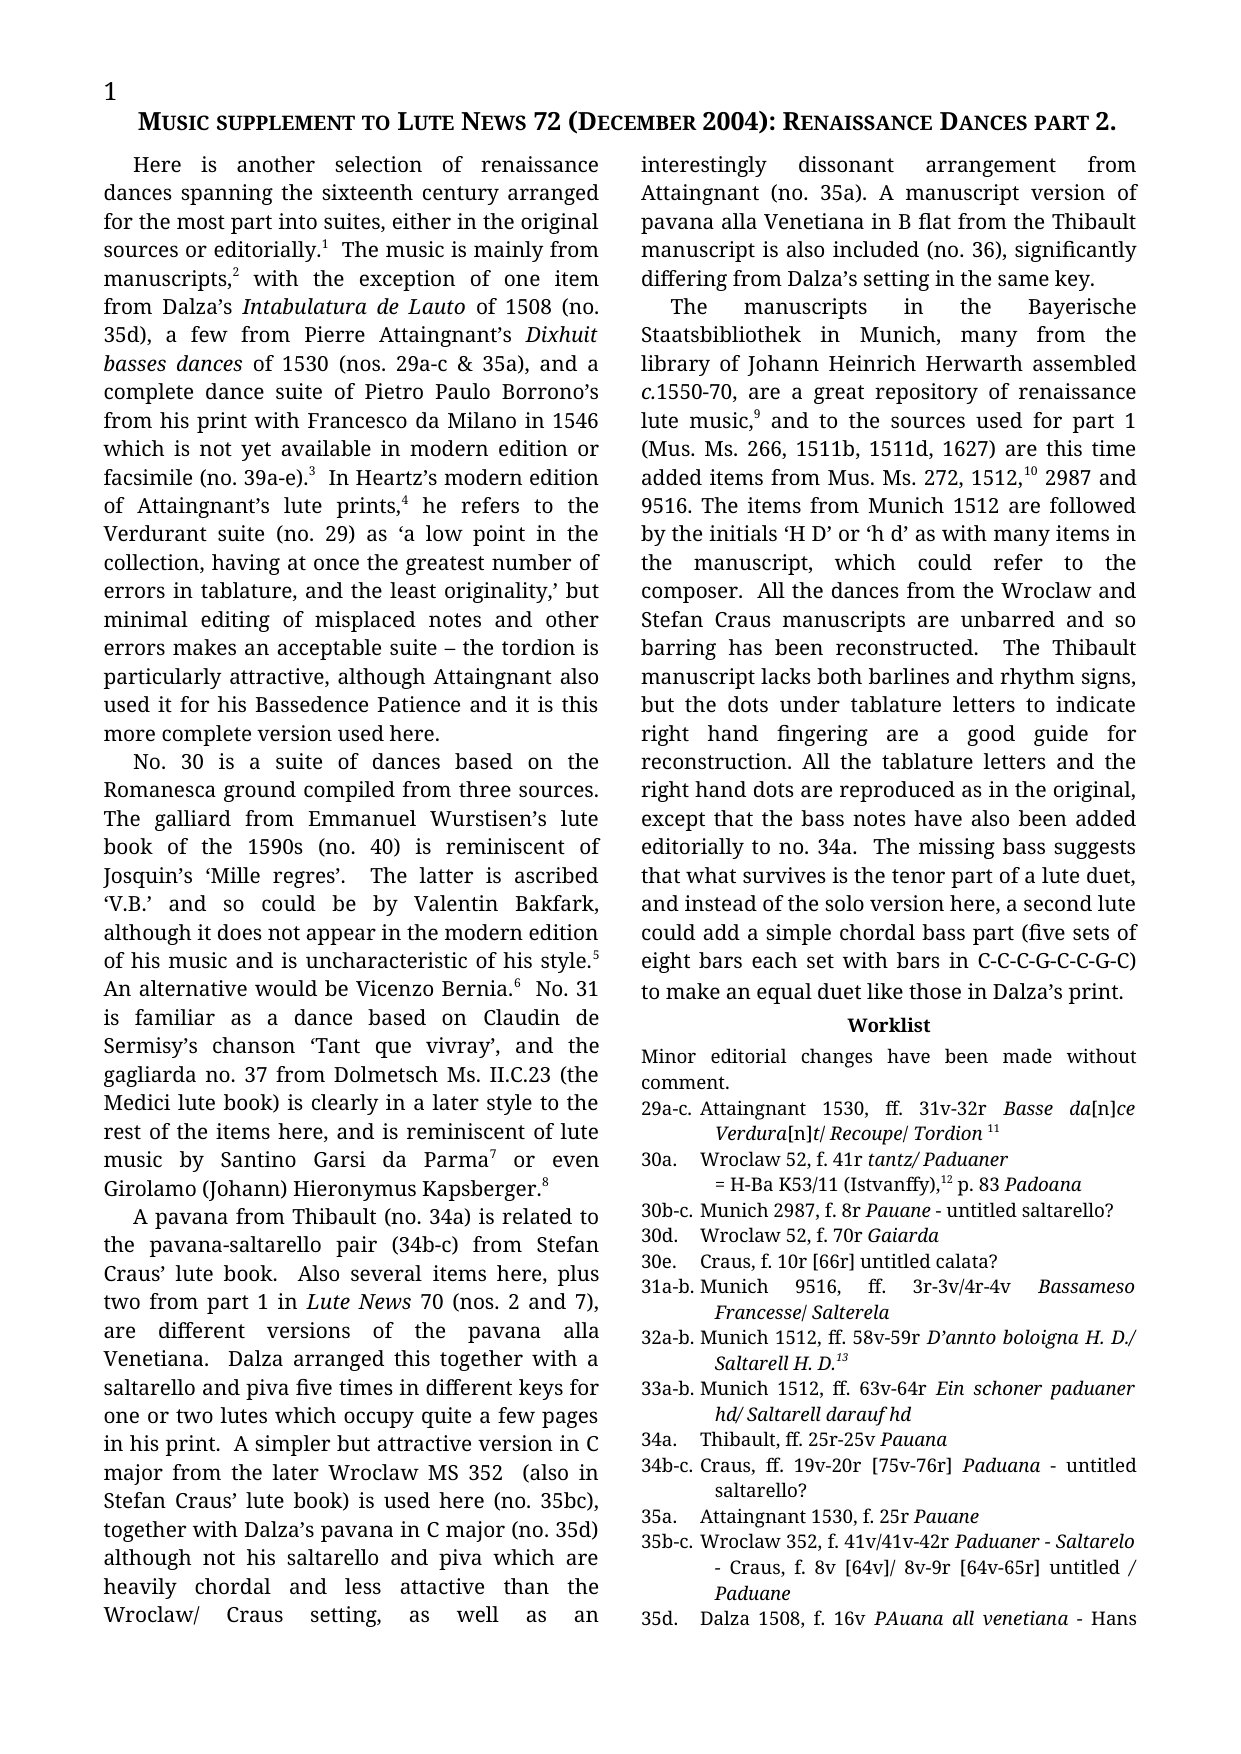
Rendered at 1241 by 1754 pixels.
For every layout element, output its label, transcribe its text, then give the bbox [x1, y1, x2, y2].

text 32a-b. Munich 1512, ff. 58v-59r D’annto boloigna H. D./ Saltarell H. D. [641, 1324, 1137, 1376]
text 30e. Craus, f. 10r [66r] untitled calata? [641, 1248, 1137, 1273]
text 35b-c. Wroclaw 352, f. 41v/41v-42r Paduaner - Saltarelo - Craus, f. 8v [64v]/ 8v-9r [64v-65r] untitled / Paduane [641, 1529, 1137, 1605]
text Minor editorial changes have been made without comment. [641, 1044, 1137, 1095]
text 29a-c. Attaingnant 1530, ff. 31v-32r Basse da[n]ce Verdura[n]t/ Recoupe/ Tordion [641, 1095, 1137, 1146]
text Music supplement to Lute News 72 (December 2004): Renaissance Dances part 2. [103, 103, 1137, 137]
text 31a-b. Munich 9516, ff. 3r-3v/4r-4v Bassameso Francesse/ Salterela [641, 1273, 1137, 1324]
text No. 30 is a suite of dances based on the Romanesca ground compiled from three sources. The galliard from Emmanuel Wurstisen’s lute book of the 1590s (no. 40) is reminiscent of Josquin’s ‘Mille regres’. The latter is ascribed ‘V.B.’ and so could be by Valentin Bakfark, although it does not appear in the modern edition of his music and is uncharacteristic of his style. An alternative would be Vicenzo Bernia. No. 31 is familiar as a dance based on Claudin de Sermisy’s chanson ‘Tant que vivray’, and the gagliarda no. 37 from Dolmetsch Ms. II.C.23 (the Medici lute book) is clearly in a later style to the rest of the items here, and is reminiscent of lute music by Santino Garsi da Parma or even Girolamo (Johann) Hieronymus Kapsberger. [103, 747, 599, 1202]
text 34b-c. Craus, ff. 19v-20r [75v-76r] Paduana - untitled saltarello? [641, 1452, 1137, 1503]
text The manuscripts in the Bayerische Staatsbibliothek in Munich, many from the library of Johann Heinrich Herwarth assembled c.1550-70, are a great repository of renaissance lute music, and to the sources used for part 1 (Mus. Ms. 266, 1511b, 1511d, 1627) are this time added items from Mus. Ms. 272, 1512, 2987 and 9516. The items from Munich 1512 are followed by the initials ‘H D’ or ‘h d’ as with many items in the manuscript, which could refer to the composer. All the dances from the Wroclaw and Stefan Craus manuscripts are unbarred and so barring has been reconstructed. The Thibault manuscript lacks both barlines and rhythm signs, but the dots under tablature letters to indicate right hand fingering are a good guide for reconstruction. All the tablature letters and the right hand dots are reproduced as in the original, except that the bass notes have also been added editorially to no. 34a. The missing bass suggests that what survives is the tenor part of a lute duet, and instead of the solo version here, a second lute could add a simple chordal bass part (five sets of eight bars each set with bars in C-C-C-G-C-C-G-C) to make an equal duet like those in Dalza’s print. [641, 292, 1137, 1006]
text A pavana from Thibault (no. 34a) is related to the pavana-saltarello pair (34b-c) from Stefan Craus’ lute book. Also several items here, plus two from part 1 in Lute News 70 (nos. 2 and 7), are different versions of the pavana alla Venetiana. Dalza arranged this together with a saltarello and piva five times in different keys for one or two lutes which occupy quite a few pages in his print. A simpler but attractive version in C major from the later Wroclaw MS 352 (also in Stefan Craus’ lute book) is used here (no. 35bc), together with Dalza’s pavana in C major (no. 35d) although not his saltarello and piva which are heavily chordal and less attactive than the Wroclaw/ Craus setting, as well as an interestingly dissonant arrangement from Attaingnant (no. 35a). A manuscript version of pavana alla Venetiana in B flat from the Thibault manuscript is also included (no. 36), significantly differing from Dalza’s setting in the same key. [103, 1202, 599, 1629]
text = H-Ba K53/11 (Istvanffy), p. 83 Padoana [641, 1171, 1137, 1197]
text 30d. Wroclaw 52, f. 70r Gaiarda [641, 1222, 1137, 1248]
text 35d. Dalza 1508, f. 16v PAuana all venetiana - Hans Judenkünig Ain schone 1523, sigs. b3v-b4r Panana [sic] alla Veneciana [641, 1605, 1137, 1631]
text 30a. Wroclaw 52, f. 41r tantz/ Paduaner [641, 1146, 1137, 1171]
text 35a. Attaingnant 1530, f. 25r Pauane [641, 1503, 1137, 1529]
text 34a. Thibault, ff. 25r-25v Pauana [641, 1427, 1137, 1452]
text Worklist [641, 1012, 1137, 1038]
text A pavana from Thibault (no. 34a) is related to the pavana-saltarello pair (34b-c) from Stefan Craus’ lute book. Also several items here, plus two from part 1 in Lute News 70 (nos. 2 and 7), are different versions of the pavana alla Venetiana. Dalza arranged this together with a saltarello and piva five times in different keys for one or two lutes which occupy quite a few pages in his print. A simpler but attractive version in C major from the later Wroclaw MS 352 (also in Stefan Craus’ lute book) is used here (no. 35bc), together with Dalza’s pavana in C major (no. 35d) although not his saltarello and piva which are heavily chordal and less attactive than the Wroclaw/ Craus setting, as well as an interestingly dissonant arrangement from Attaingnant (no. 35a). A manuscript version of pavana alla Venetiana in B flat from the Thibault manuscript is also included (no. 36), significantly differing from Dalza’s setting in the same key. [641, 150, 1137, 292]
text Here is another selection of renaissance dances spanning the sixteenth century arranged for the most part into suites, either in the original sources or editorially. The music is mainly from manuscripts, with the exception of one item from Dalza’s Intabulatura de Lauto of 1508 (no. 35d), a few from Pierre Attaingnant’s Dixhuit basses dances of 1530 (nos. 29a-c & 35a), and a complete dance suite of Pietro Paulo Borrono’s from his print with Francesco da Milano in 1546 which is not yet available in modern edition or facsimile (no. 39a-e). In Heartz’s modern edition of Attaingnant’s lute prints, he refers to the Verdurant suite (no. 29) as ‘a low point in the collection, having at once the greatest number of errors in tablature, and the least originality,’ but minimal editing of misplaced notes and other errors makes an acceptable suite – the tordion is particularly attractive, although Attaingnant also used it for his Bassedence Patience and it is this more complete version used here. [103, 150, 599, 747]
text 33a-b. Munich 1512, ff. 63v-64r Ein schoner paduaner hd/ Saltarell darauf hd [641, 1376, 1137, 1427]
text 30b-c. Munich 2987, f. 8r Pauane - untitled saltarello? [641, 1197, 1137, 1222]
